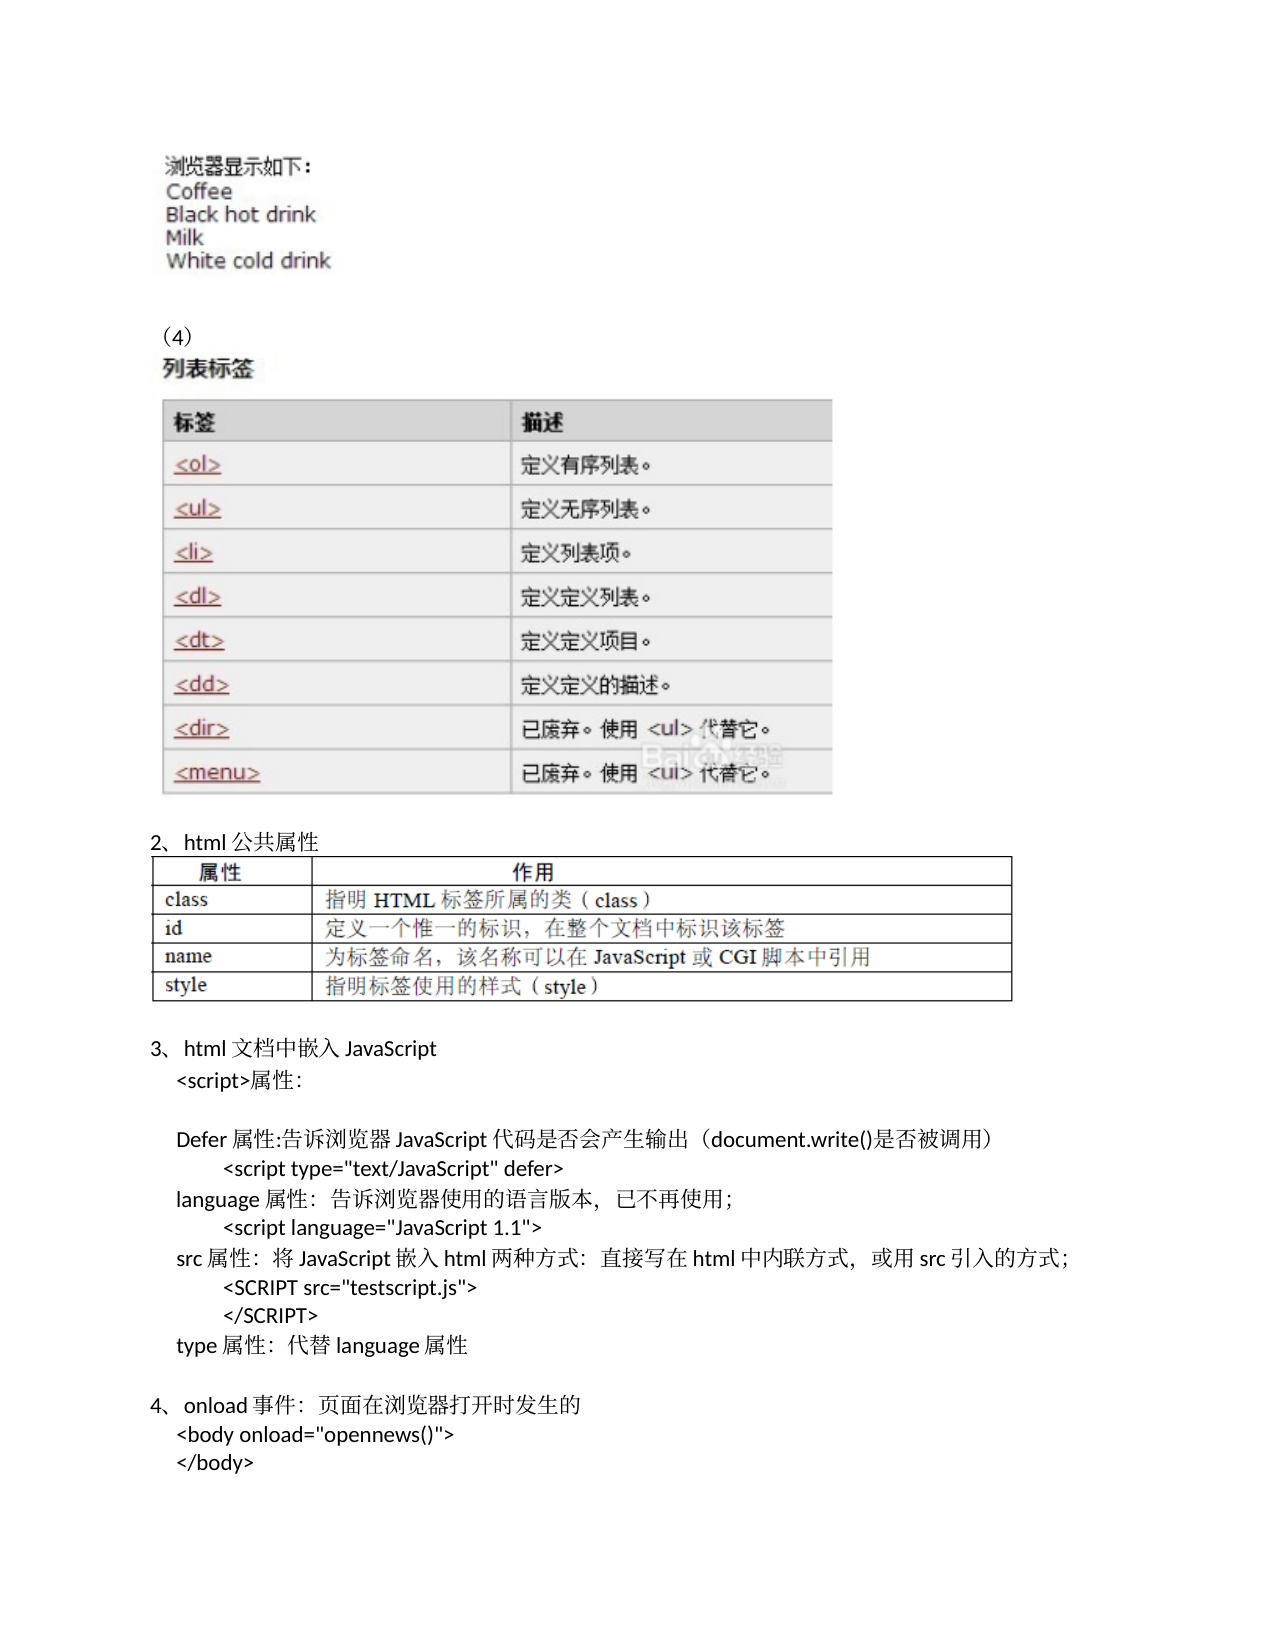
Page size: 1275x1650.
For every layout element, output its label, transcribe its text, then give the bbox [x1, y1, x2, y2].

text </SCRIPT> [150, 1301, 1125, 1329]
text src属性：将JavaScript嵌入html两种方式：直接写在html中内联方式，或用src引入的方式； [150, 1241, 1125, 1273]
picture [150, 351, 853, 798]
picture [150, 856, 1014, 1004]
text 2、html公共属性 [150, 825, 1125, 857]
text language属性：告诉浏览器使用的语言版本，已不再使用； [150, 1182, 1125, 1213]
picture [150, 150, 507, 293]
text <script type="text/JavaScript" defer> [150, 1154, 1125, 1182]
text <body onload="opennews()"> [150, 1420, 1125, 1448]
text Defer属性:告诉浏览器JavaScript代码是否会产生输出（document.write()是否被调用） [150, 1122, 1125, 1154]
text 4、onload事件：页面在浏览器打开时发生的 [150, 1388, 1125, 1420]
text <script>属性： [150, 1063, 1125, 1094]
text </body> [150, 1448, 1125, 1476]
text （4） [150, 320, 1125, 352]
text 3、html文档中嵌入JavaScript [150, 1031, 1125, 1063]
text type属性：代替language属性 [150, 1329, 1125, 1360]
text <script language="JavaScript 1.1"> [150, 1213, 1125, 1241]
text <SCRIPT src="testscript.js"> [150, 1273, 1125, 1301]
